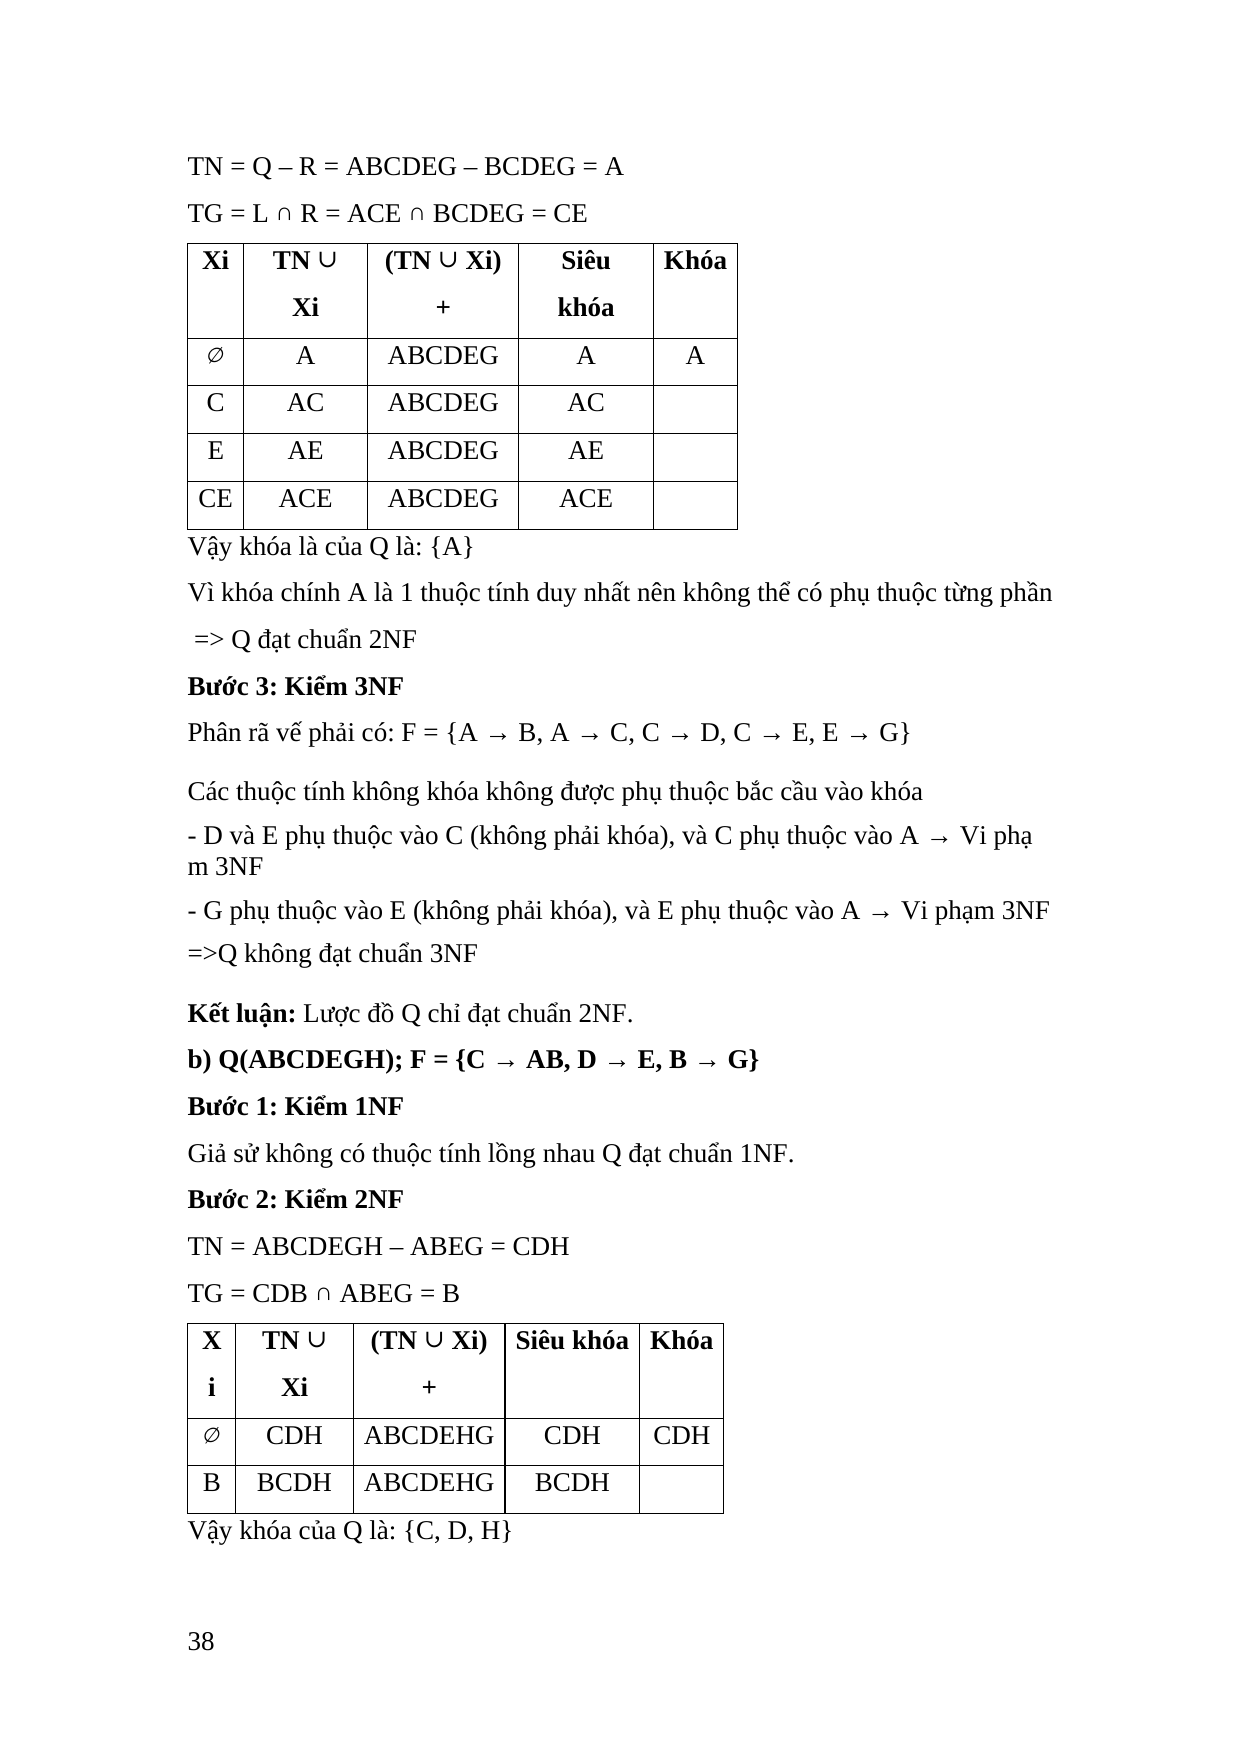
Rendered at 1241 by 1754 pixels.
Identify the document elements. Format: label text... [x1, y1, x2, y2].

table_cell CDH [236, 1419, 353, 1465]
table_cell A [244, 339, 367, 385]
table_cell BCDH [506, 1466, 639, 1513]
table_header Xi [188, 244, 243, 338]
table_cell CDH [506, 1419, 639, 1465]
table_cell ABCDEG [368, 482, 518, 528]
text =>Q không đạt chuẩn 3NF [187, 937, 1053, 969]
table_cell B [188, 1466, 235, 1513]
text Kết luận: Lược đồ Q chỉ đạt chuẩn 2NF. [187, 997, 1053, 1028]
table_cell [654, 482, 737, 528]
table_cell [640, 1466, 723, 1513]
table_cell AE [519, 434, 653, 481]
text TN = ABCDEGH – ABEG = CDH TG = CDB ABEG = B [187, 1230, 1053, 1308]
text Bước 2: Kiểm 2NF [187, 1183, 1053, 1214]
table_cell ABCDEHG [354, 1419, 504, 1465]
table_header Siêu khóa [519, 244, 653, 338]
table_cell CDH [640, 1419, 723, 1465]
table_cell ACE [244, 482, 367, 528]
text TN = Q – R = ABCDEG – BCDEG = A TG = L R = ACE BCDEG = CE [187, 150, 1053, 228]
table_cell A [519, 339, 653, 385]
table_header (TN Xi)+ [368, 244, 518, 338]
table_header Xi [188, 1324, 235, 1418]
table_cell CE [188, 482, 243, 528]
table_cell ABCDEHG [354, 1466, 504, 1513]
text Phân rã vế phải có: F = {A → B, A → C, C → D, C → E, E → G} [187, 716, 1053, 747]
table_cell ACE [519, 482, 653, 528]
text Vì khóa chính A là 1 thuộc tính duy nhất nên không thể có phụ thuộc từng phần => Q đạt chuẩn 2NF [187, 576, 1053, 654]
text - G phụ thuộc vào E (không phải khóa), và E phụ thuộc vào A → Vi phạm 3NF [187, 894, 1053, 925]
text Vậy khóa là của Q là: {A} [187, 529, 1053, 561]
table_cell AC [244, 386, 367, 433]
table_cell C [188, 386, 243, 433]
table_cell [654, 386, 737, 433]
table_header (TN Xi)+ [354, 1324, 504, 1418]
table_cell E [188, 434, 243, 481]
text - D và E phụ thuộc vào C (không phải khóa), và C phụ thuộc vào A → Vi phạm 3NF [187, 819, 1053, 881]
table_cell [188, 1419, 235, 1465]
table_header TN Xi [236, 1324, 353, 1418]
table_cell ABCDEG [368, 386, 518, 433]
table_header Khóa [640, 1324, 723, 1418]
table_header TN Xi [244, 244, 367, 338]
table_header Khóa [654, 244, 737, 338]
table_header Siêu khóa [506, 1324, 639, 1418]
table_cell AC [519, 386, 653, 433]
table_cell A [654, 339, 737, 385]
table_cell [188, 339, 243, 385]
text Vậy khóa của Q là: {C, D, H} [187, 1514, 1053, 1545]
table_cell AE [244, 434, 367, 481]
text Bước 3: Kiểm 3NF [187, 669, 1053, 701]
table_cell [654, 434, 737, 481]
table_cell ABCDEG [368, 339, 518, 385]
text Các thuộc tính không khóa không được phụ thuộc bắc cầu vào khóa [187, 775, 1053, 807]
text Bước 1: Kiểm 1NF Giả sử không có thuộc tính lồng nhau Q đạt chuẩn 1NF. [187, 1090, 1053, 1168]
table_cell ABCDEG [368, 434, 518, 481]
text b) Q(ABCDEGH); F = {C → AB, D → E, B → G} [187, 1043, 1053, 1074]
table_cell BCDH [236, 1466, 353, 1513]
